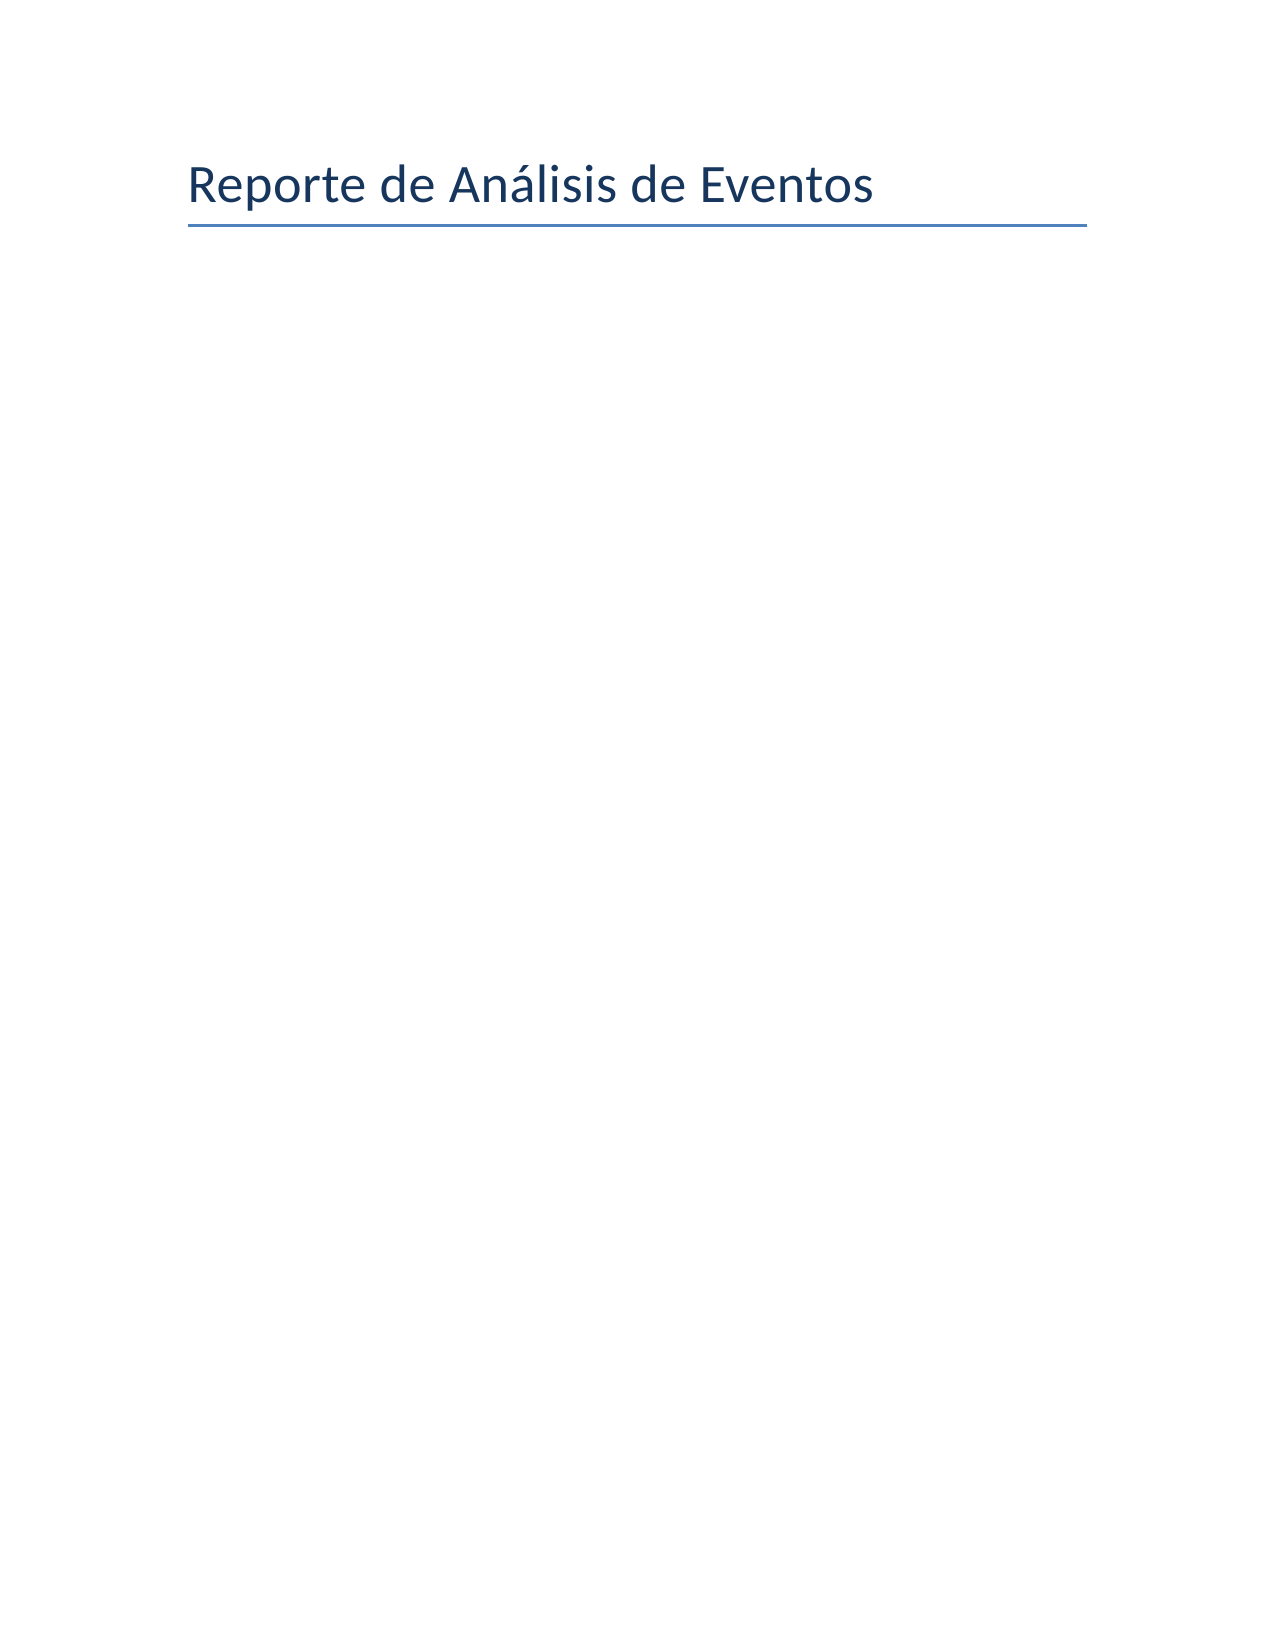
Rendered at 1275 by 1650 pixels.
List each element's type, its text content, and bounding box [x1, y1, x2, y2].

title Reporte de Análisis de Eventos [187, 150, 1087, 227]
